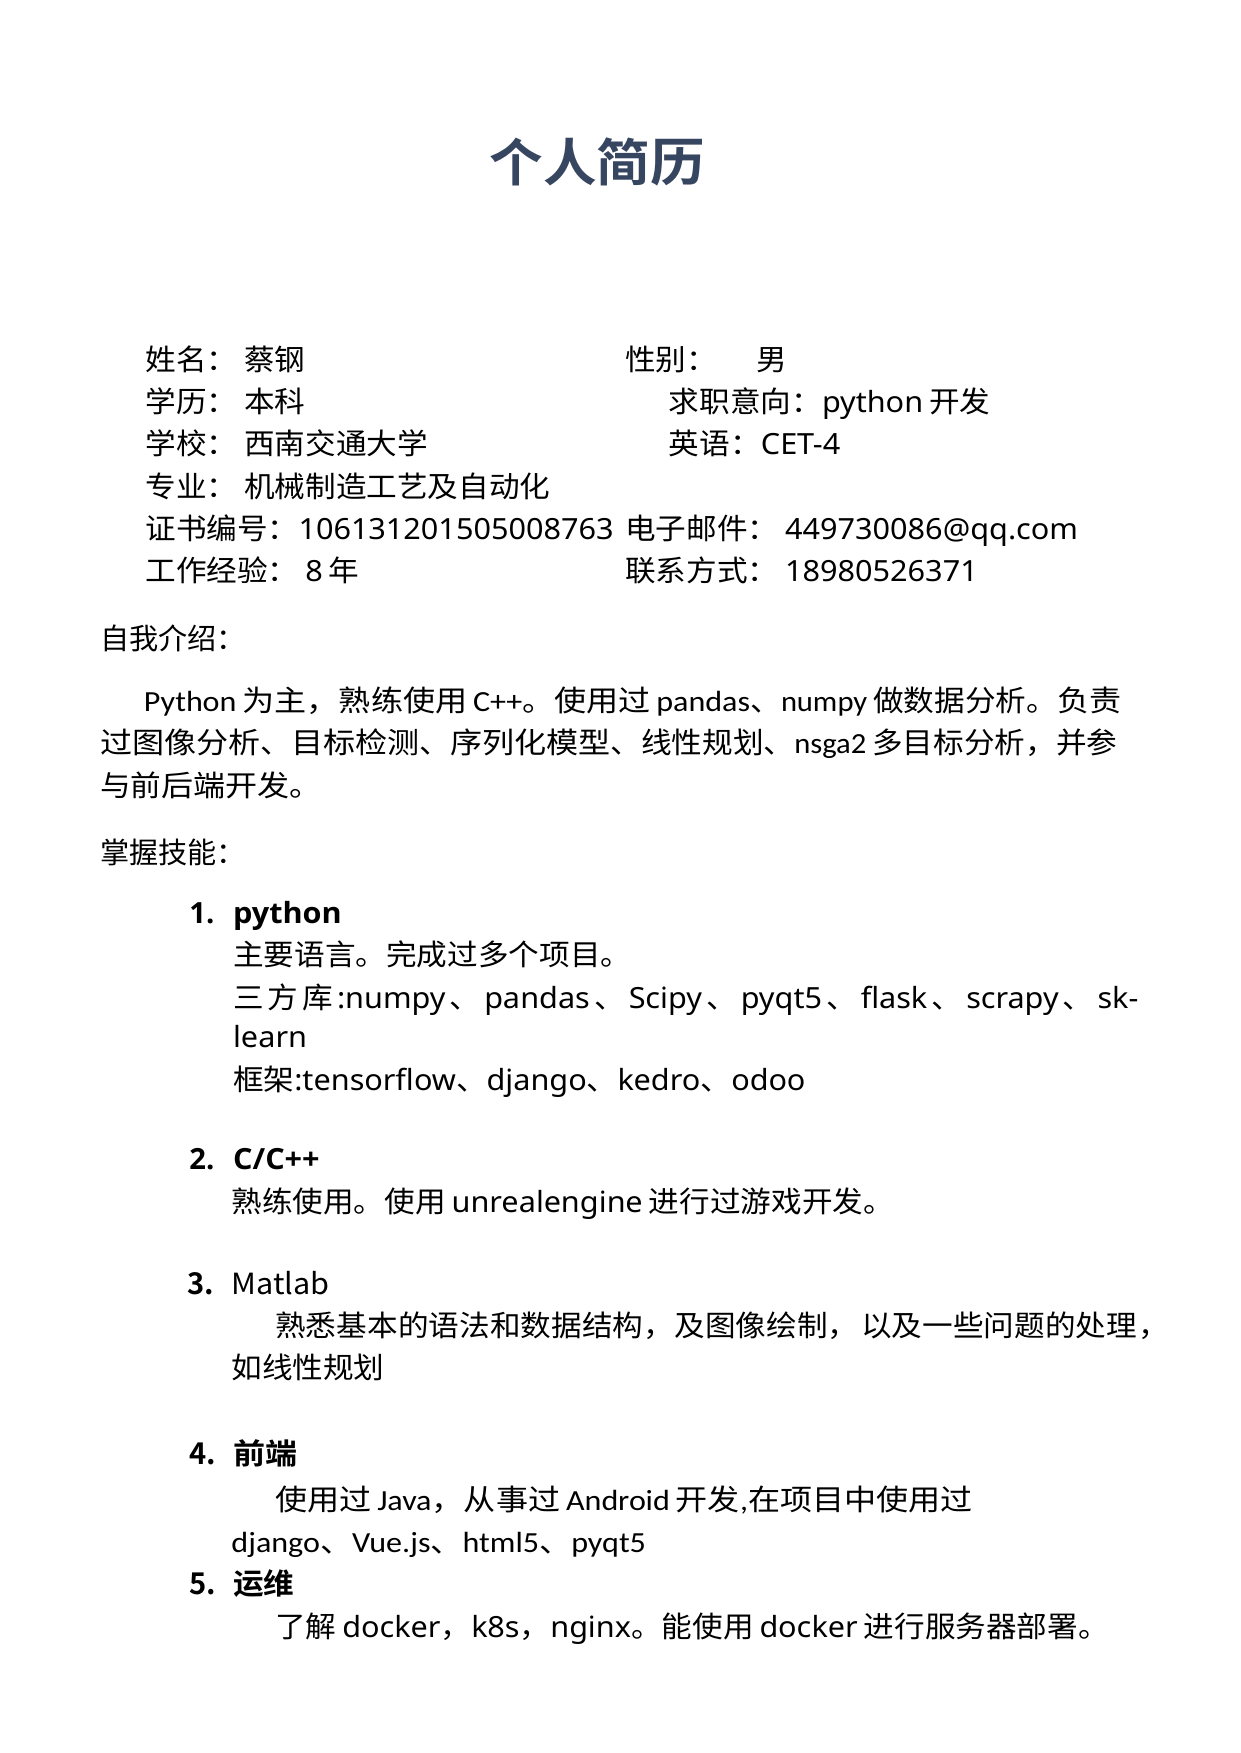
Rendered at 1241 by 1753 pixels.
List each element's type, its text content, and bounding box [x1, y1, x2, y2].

subtitle 个人简历 [56, 121, 1138, 196]
text 熟练使用。使用unrealengine进行过游戏开发。 [181, 1178, 1138, 1221]
text 学校： 西南交通大学 英语：CET-4 [53, 421, 1138, 463]
list 了解docker，k8s，nginx。能使用docker进行服务器部署。 [233, 1603, 1138, 1646]
list C/C++ [189, 1138, 1138, 1178]
text Python为主，熟练使用C++。使用过pandas、numpy做数据分析。负责过图像分析、目标检测、序列化模型、线性规划、nsga2多目标分析，并参与前后端开发。 [100, 678, 1138, 804]
text 证书编号：106131201505008763 电子邮件： 449730086@qq.com [53, 506, 1138, 548]
text 使用过Java，从事过Android开发,在项目中使用过django、Vue.js、html5、pyqt5 [231, 1476, 1138, 1561]
subtitle 自我介绍： [56, 615, 1138, 658]
list 框架:tensorflow、django、kedro、odoo [233, 1056, 1138, 1099]
list Matlab [187, 1260, 1138, 1303]
list 熟悉基本的语法和数据结构，及图像绘制，以及一些问题的处理，如线性规划 [231, 1303, 1138, 1387]
text 学历： 本科 求职意向：python开发 [53, 378, 1138, 421]
text 姓名： 蔡钢 性别： 男 [53, 336, 1138, 378]
list python [189, 892, 1138, 932]
text 专业： 机械制造工艺及自动化 [53, 463, 1138, 506]
list 运维 [189, 1561, 1138, 1603]
text 工作经验： 8年 联系方式： 18980526371 [53, 548, 1138, 590]
subtitle 掌握技能： [56, 829, 1138, 872]
list 前端 [189, 1431, 1138, 1473]
list 主要语言。完成过多个项目。 [233, 932, 1138, 974]
list 三方库:numpy、pandas、Scipy、pyqt5、flask、scrapy、sk-learn [233, 974, 1138, 1056]
